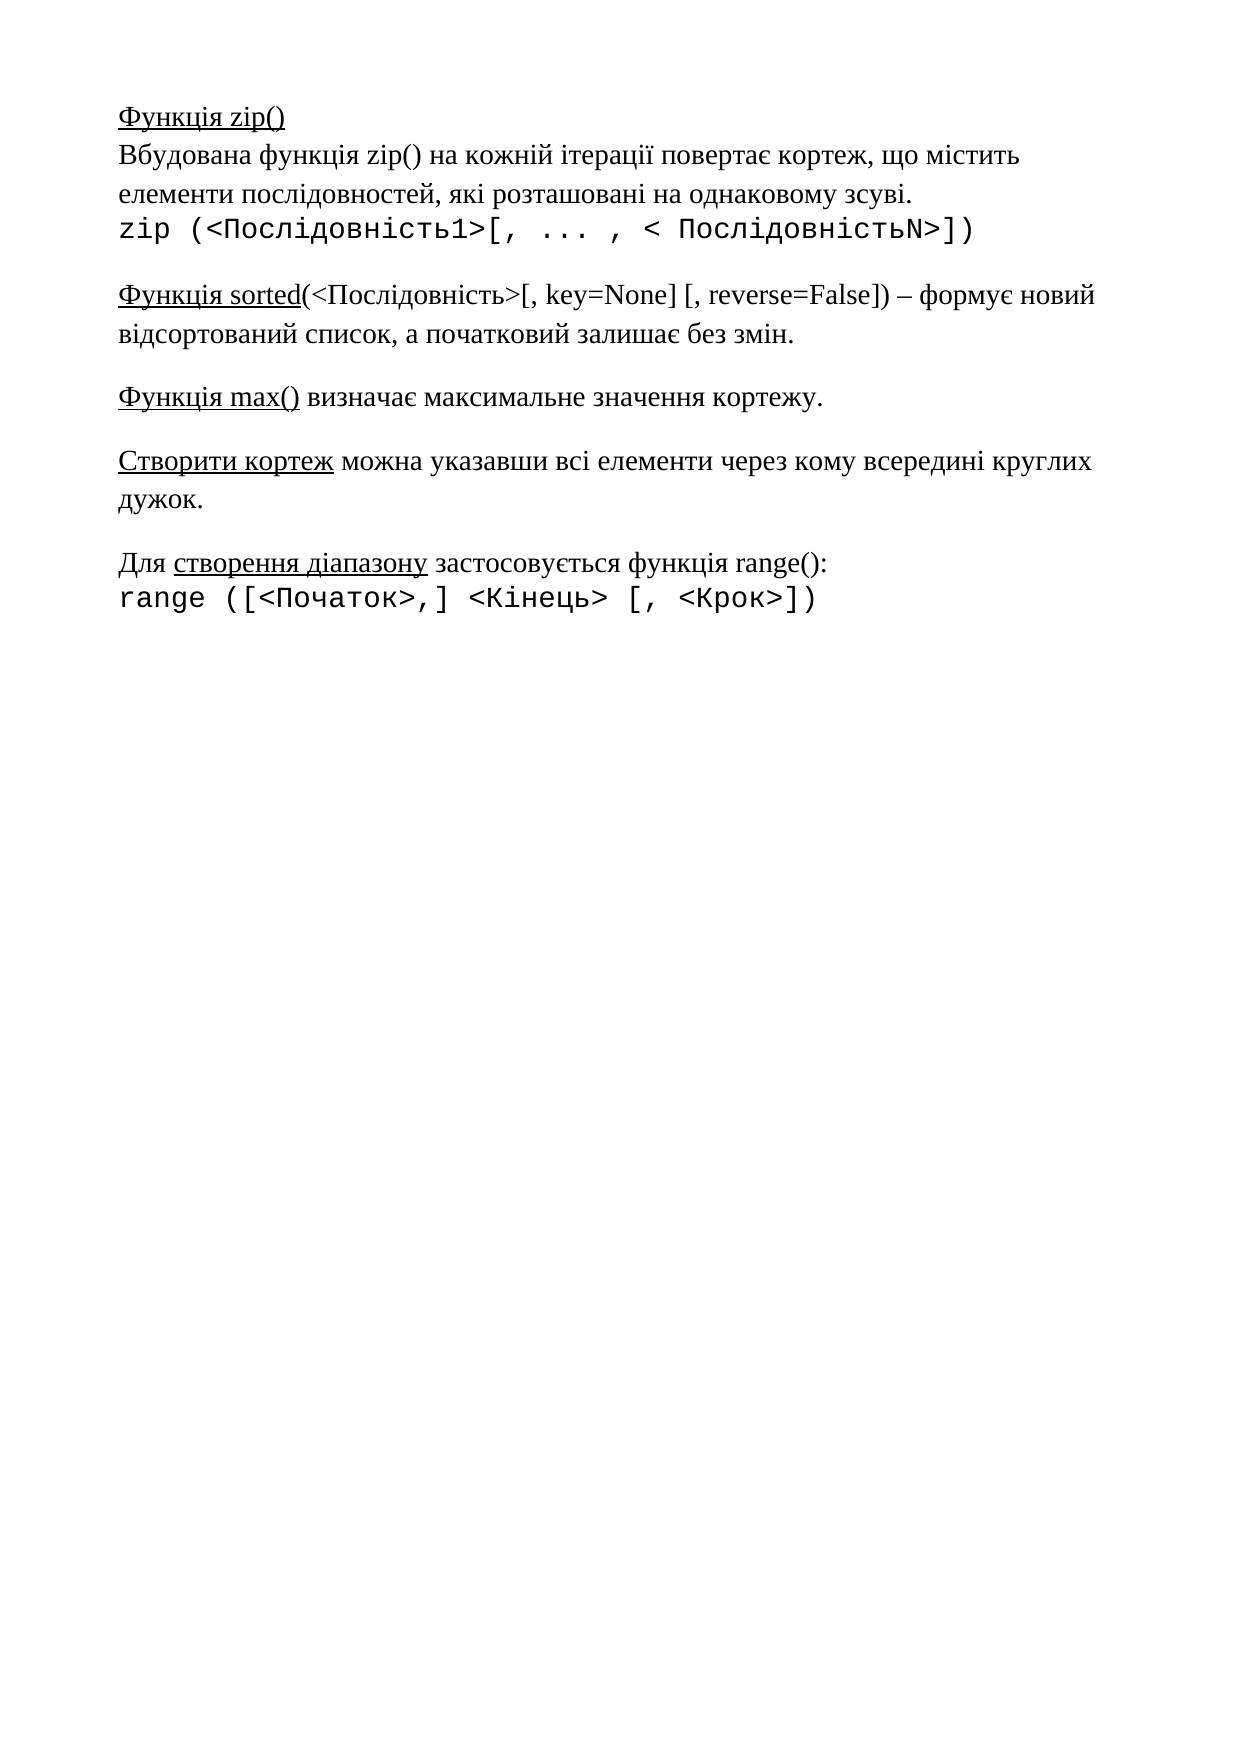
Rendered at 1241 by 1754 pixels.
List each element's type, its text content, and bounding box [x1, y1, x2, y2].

text Функція zip() [118, 99, 1152, 132]
text range ([<Початок>,] <Кінець> [, <Крок>]) [118, 584, 1152, 617]
text Вбудована функція zip() на кожній ітерації повертає кортеж, що містить [118, 137, 1152, 171]
text Створити кортеж можна указавши всі елементи через кому всередині круглих дужок. [118, 443, 1152, 515]
text zip (<Послідовність1>[, ... , < ПослідовністьN>]) [118, 214, 1152, 247]
text елементи послідовностей, які розташовані на однаковому зсуві. [118, 176, 1152, 209]
text Функція sorted(<Послідовність>[, key=None] [, reverse=False]) – формує новий відсортований список, а початковий залишає без змін. [118, 277, 1152, 349]
text Для створення діапазону застосовується функція range(): [118, 545, 1152, 579]
text Функція max() визначає максимальне значення кортежу. [118, 379, 1152, 413]
